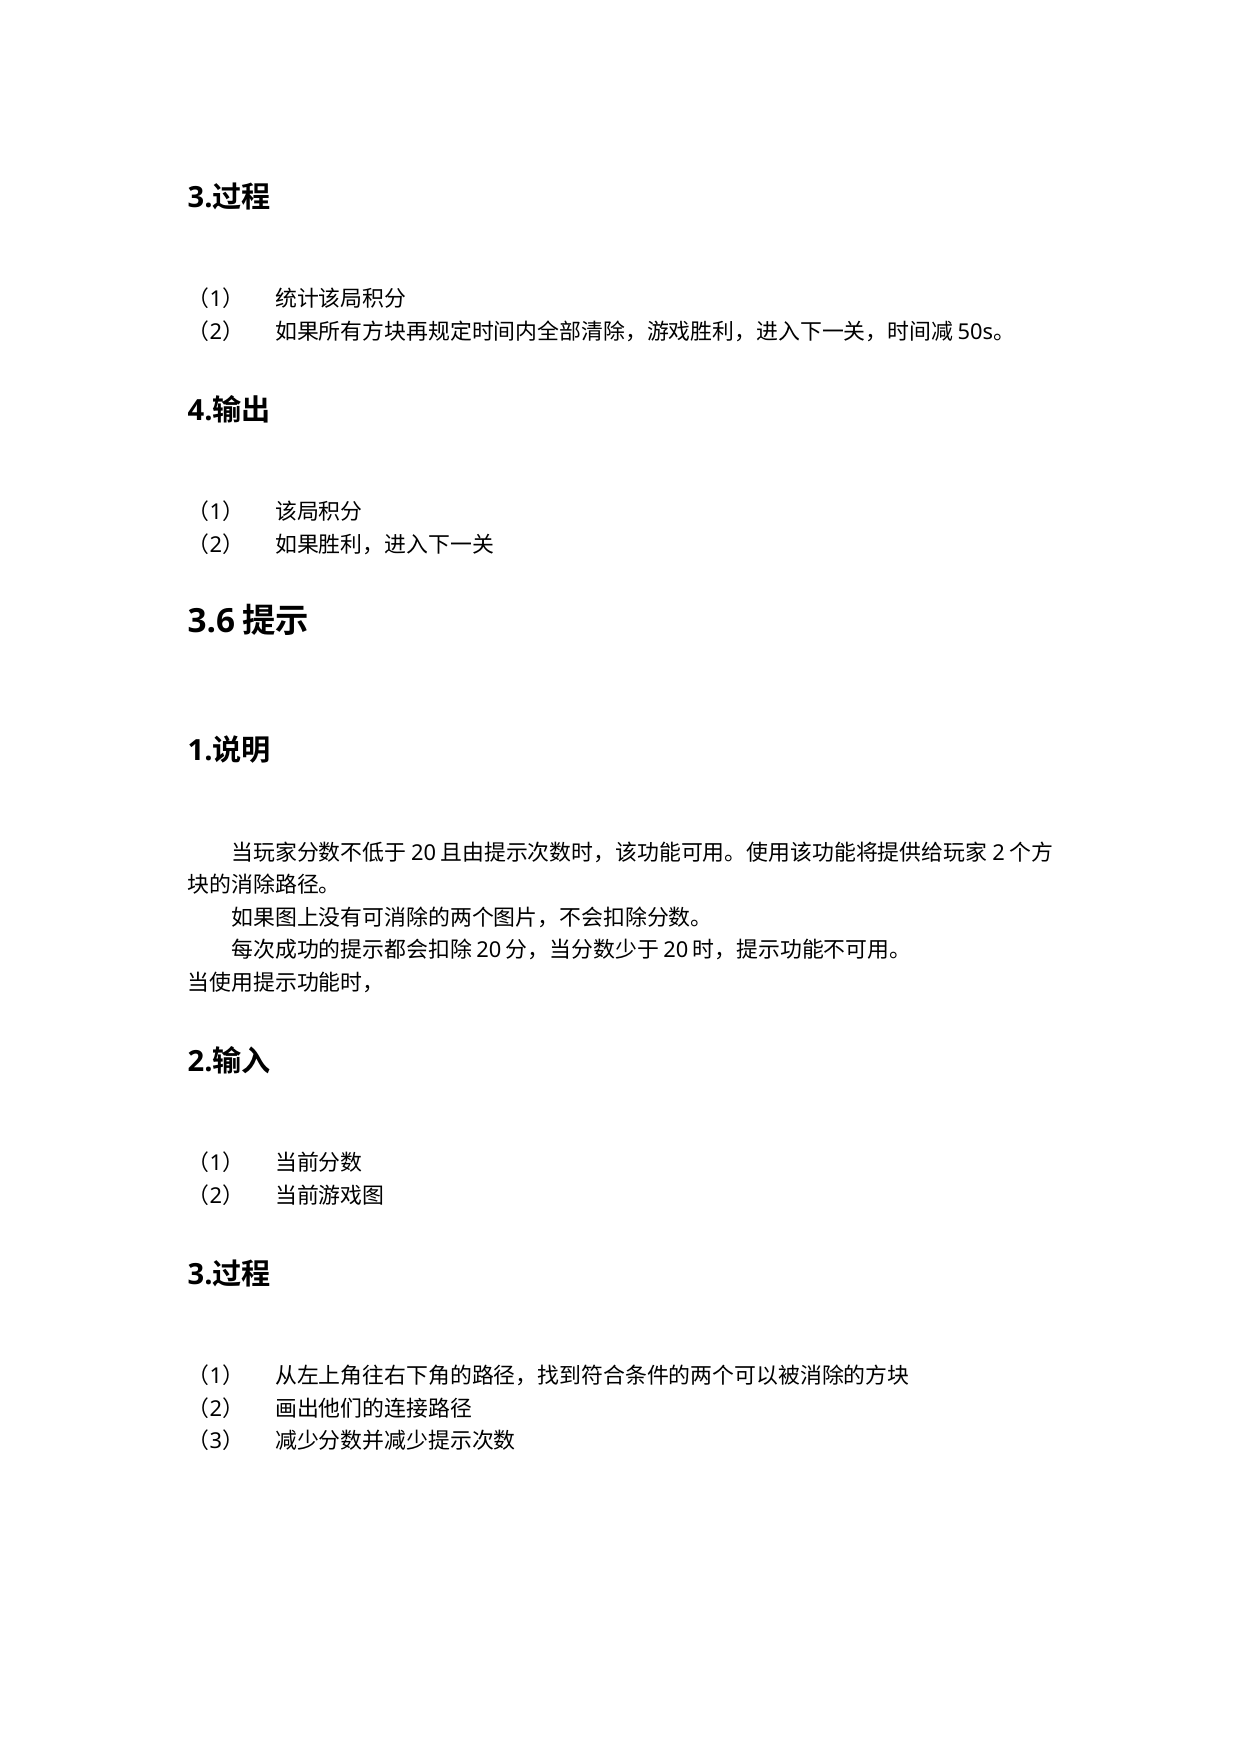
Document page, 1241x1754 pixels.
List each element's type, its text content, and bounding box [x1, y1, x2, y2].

text 当使用提示功能时， [187, 964, 1053, 997]
list 如果所有方块再规定时间内全部清除，游戏胜利，进入下一关，时间减50s。 [187, 313, 1053, 346]
list 统计该局积分 [187, 281, 1053, 313]
list 画出他们的连接路径 [187, 1390, 1053, 1423]
text 如果图上没有可消除的两个图片，不会扣除分数。 [187, 899, 1053, 932]
list 减少分数并减少提示次数 [187, 1423, 1053, 1455]
subtitle 1.说明 [187, 715, 1053, 780]
list 如果胜利，进入下一关 [187, 526, 1053, 559]
text 每次成功的提示都会扣除20分，当分数少于20时，提示功能不可用。 [187, 932, 1053, 964]
subtitle 4.输出 [187, 375, 1053, 440]
subtitle 2.输入 [187, 1026, 1053, 1091]
subtitle 3.过程 [187, 1239, 1053, 1304]
list 从左上角往右下角的路径，找到符合条件的两个可以被消除的方块 [187, 1358, 1053, 1390]
list 当前游戏图 [187, 1177, 1053, 1210]
list 当前分数 [187, 1145, 1053, 1177]
subtitle 3.6提示 [187, 586, 1053, 651]
subtitle 3.过程 [187, 162, 1053, 227]
list 该局积分 [187, 494, 1053, 526]
text 当玩家分数不低于20且由提示次数时，该功能可用。使用该功能将提供给玩家2个方块的消除路径。 [187, 834, 1053, 899]
